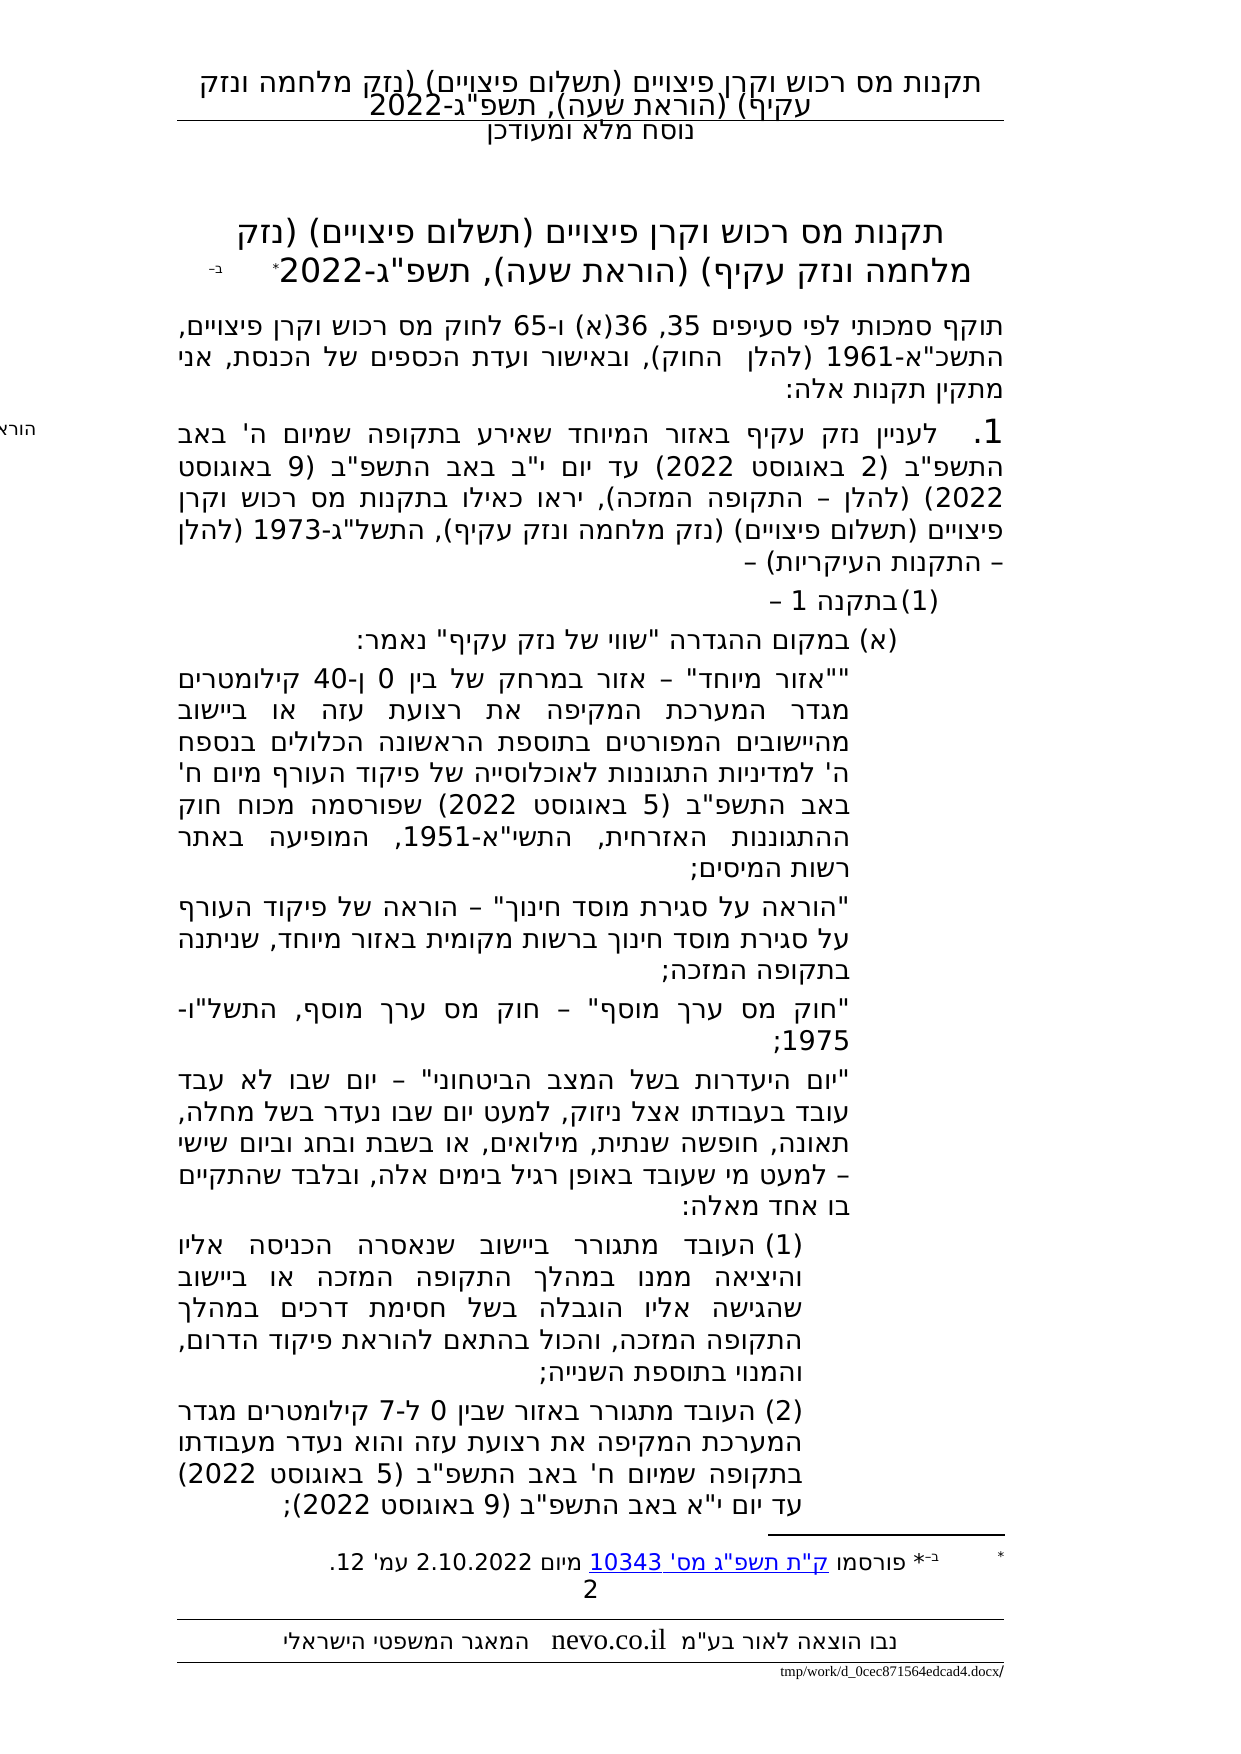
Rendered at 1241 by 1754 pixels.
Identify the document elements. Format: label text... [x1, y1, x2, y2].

text תקנות מס רכוש וקרן פיצויים (תשלום פיצויים) (נזק מלחמה ונזק עקיף) (הוראת שעה), תשפ"ג-2022* [177, 212, 1004, 290]
text "הוראה על סגירת מוסד חינוך" – הוראה של פיקוד העורף על סגירת מוסד חינוך ברשות מקומית באזור מיוחד, שניתנה בתקופה המזכה; [177, 891, 851, 986]
text ""אזור מיוחד" – אזור במרחק של בין 0 ן-40 קילומטרים מגדר המערכת המקיפה את רצועת עזה או ביישוב מהיישובים המפורטים בתוספת הראשונה הכלולים בנספח ה' למדיניות התגוננות לאוכלוסייה של פיקוד העורף מיום ח' באב התשפ"ב (5 באוגוסט 2022) שפורסמה מכוח חוק ההתגוננות האזרחית, התשי"א-1951, המופיעה באתר רשות המיסים; [177, 663, 851, 884]
text (2) העובד מתגורר באזור שבין 0 ל-7 קילומטרים מגדר המערכת המקיפה את רצועת עזה והוא נעדר מעבודתו בתקופה שמיום ח' באב התשפ"ב (5 באוגוסט 2022) עד יום י"א באב התשפ"ב (9 באוגוסט 2022); [177, 1395, 803, 1521]
text (1) בתקנה 1 – [177, 585, 939, 616]
text 1. לעניין נזק עקיף באזור המיוחד שאירע בתקופה שמיום ה' באב התשפ"ב (2 באוגוסט 2022) עד יום י"ב באב התשפ"ב (9 באוגוסט 2022) (להלן – התקופה המזכה), יראו כאילו בתקנות מס רכוש וקרן פיצויים (תשלום פיצויים) (נזק מלחמה ונזק עקיף), התשל"ג-1973 (להלן – התקנות העיקריות) – [177, 412, 1004, 577]
text "יום היעדרות בשל המצב הביטחוני" – יום שבו לא עבד עובד בעבודתו אצל ניזוק, למעט יום שבו נעדר בשל מחלה, תאונה, חופשה שנתית, מילואים, או בשבת ובחג וביום שישי – למעט מי שעובד באופן רגיל בימים אלה, ובלבד שהתקיים בו אחד מאלה: [177, 1064, 851, 1222]
text "חוק מס ערך מוסף" – חוק מס ערך מוסף, התשל"ו-1975; [177, 994, 851, 1057]
text בתוקף סמכותי לפי סעיפים 35, 36(א) ו-65 לחוק מס רכוש וקרן פיצויים, התשכ"א-1961 (להלן – החוק), ובאישור ועדת הכספים של הכנסת, אני מתקין תקנות אלה: [177, 310, 1004, 405]
text (א) במקום ההגדרה "שווי של נזק עקיף" נאמר: [177, 624, 898, 656]
text (1) העובד מתגורר ביישוב שנאסרה הכניסה אליו והיציאה ממנו במהלך התקופה המזכה או ביישוב שהגישה אליו הוגבלה בשל חסימת דרכים במהלך התקופה המזכה, והכול בהתאם להוראת פיקוד הדרום, והמנוי בתוספת השנייה; [177, 1229, 803, 1387]
